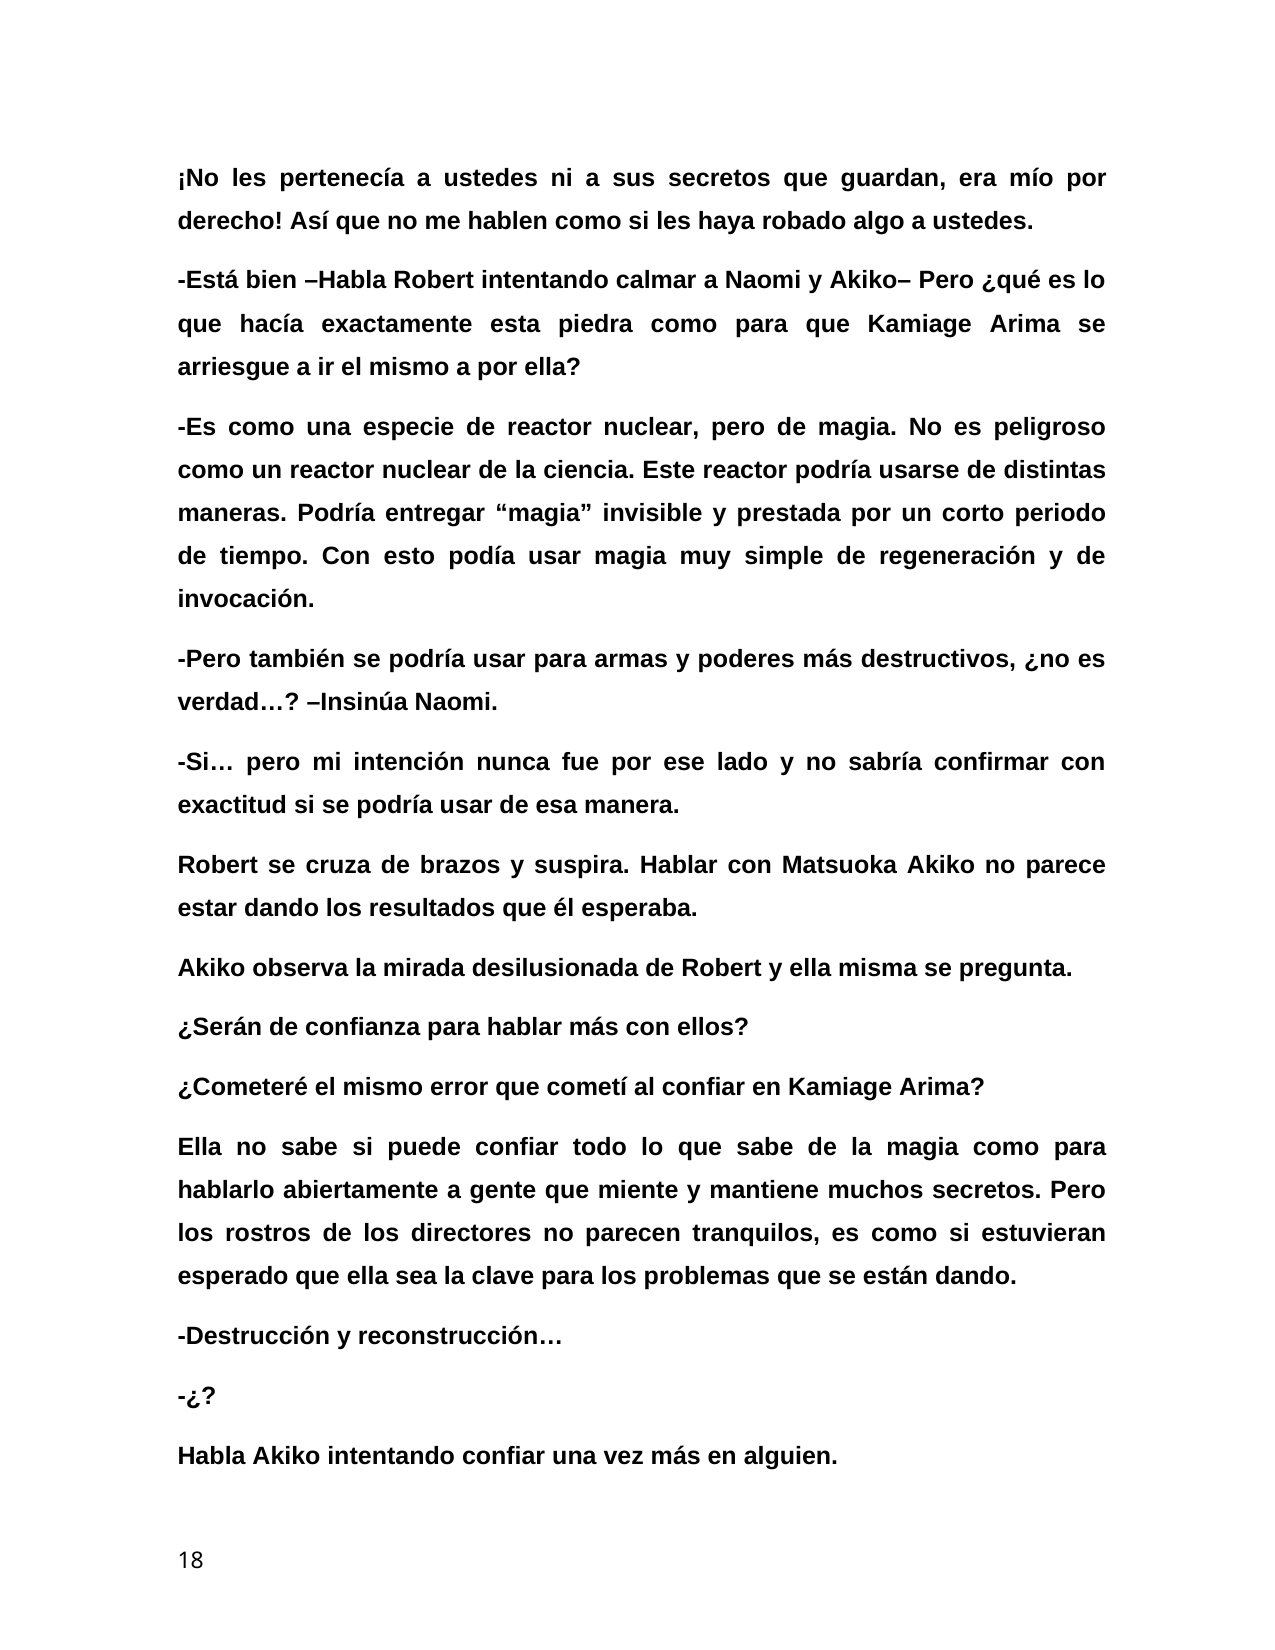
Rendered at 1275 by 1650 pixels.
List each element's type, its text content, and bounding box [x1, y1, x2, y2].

text -Está bien –Habla Robert intentando calmar a Naomi y Akiko– Pero ¿qué es lo que hacía exactamente esta piedra como para que Kamiage Arima se arriesgue a ir el mismo a por ella? [177, 265, 1107, 380]
text Robert se cruza de brazos y suspira. Hablar con Matsuoka Akiko no parece estar dando los resultados que él esperaba. [177, 849, 1107, 921]
text -¿? [177, 1381, 1107, 1409]
text -Pero también se podría usar para armas y poderes más destructivos, ¿no es verdad…? –Insinúa Naomi. [177, 644, 1107, 716]
text ¿Cometeré el mismo error que cometí al confiar en Kamiage Arima? [177, 1072, 1107, 1101]
text -Es como una especie de reactor nuclear, pero de magia. No es peligroso como un reactor nuclear de la ciencia. Este reactor podría usarse de distintas maneras. Podría entregar “magia” invisible y prestada por un corto periodo de tiempo. Con esto podía usar magia muy simple de regeneración y de invocación. [177, 411, 1107, 613]
text Ella no sabe si puede confiar todo lo que sabe de la magia como para hablarlo abiertamente a gente que miente y mantiene muchos secretos. Pero los rostros de los directores no parecen tranquilos, es como si estuvieran esperado que ella sea la clave para los problemas que se están dando. [177, 1132, 1107, 1290]
text ¿Serán de confianza para hablar más con ellos? [177, 1012, 1107, 1041]
text -Destrucción y reconstrucción… [177, 1321, 1107, 1350]
text -Si… pero mi intención nunca fue por ese lado y no sabría confirmar con exactitud si se podría usar de esa manera. [177, 747, 1107, 818]
text Habla Akiko intentando confiar una vez más en alguien. [177, 1441, 1107, 1469]
text Akiko observa la mirada desilusionada de Robert y ella misma se pregunta. [177, 952, 1107, 981]
